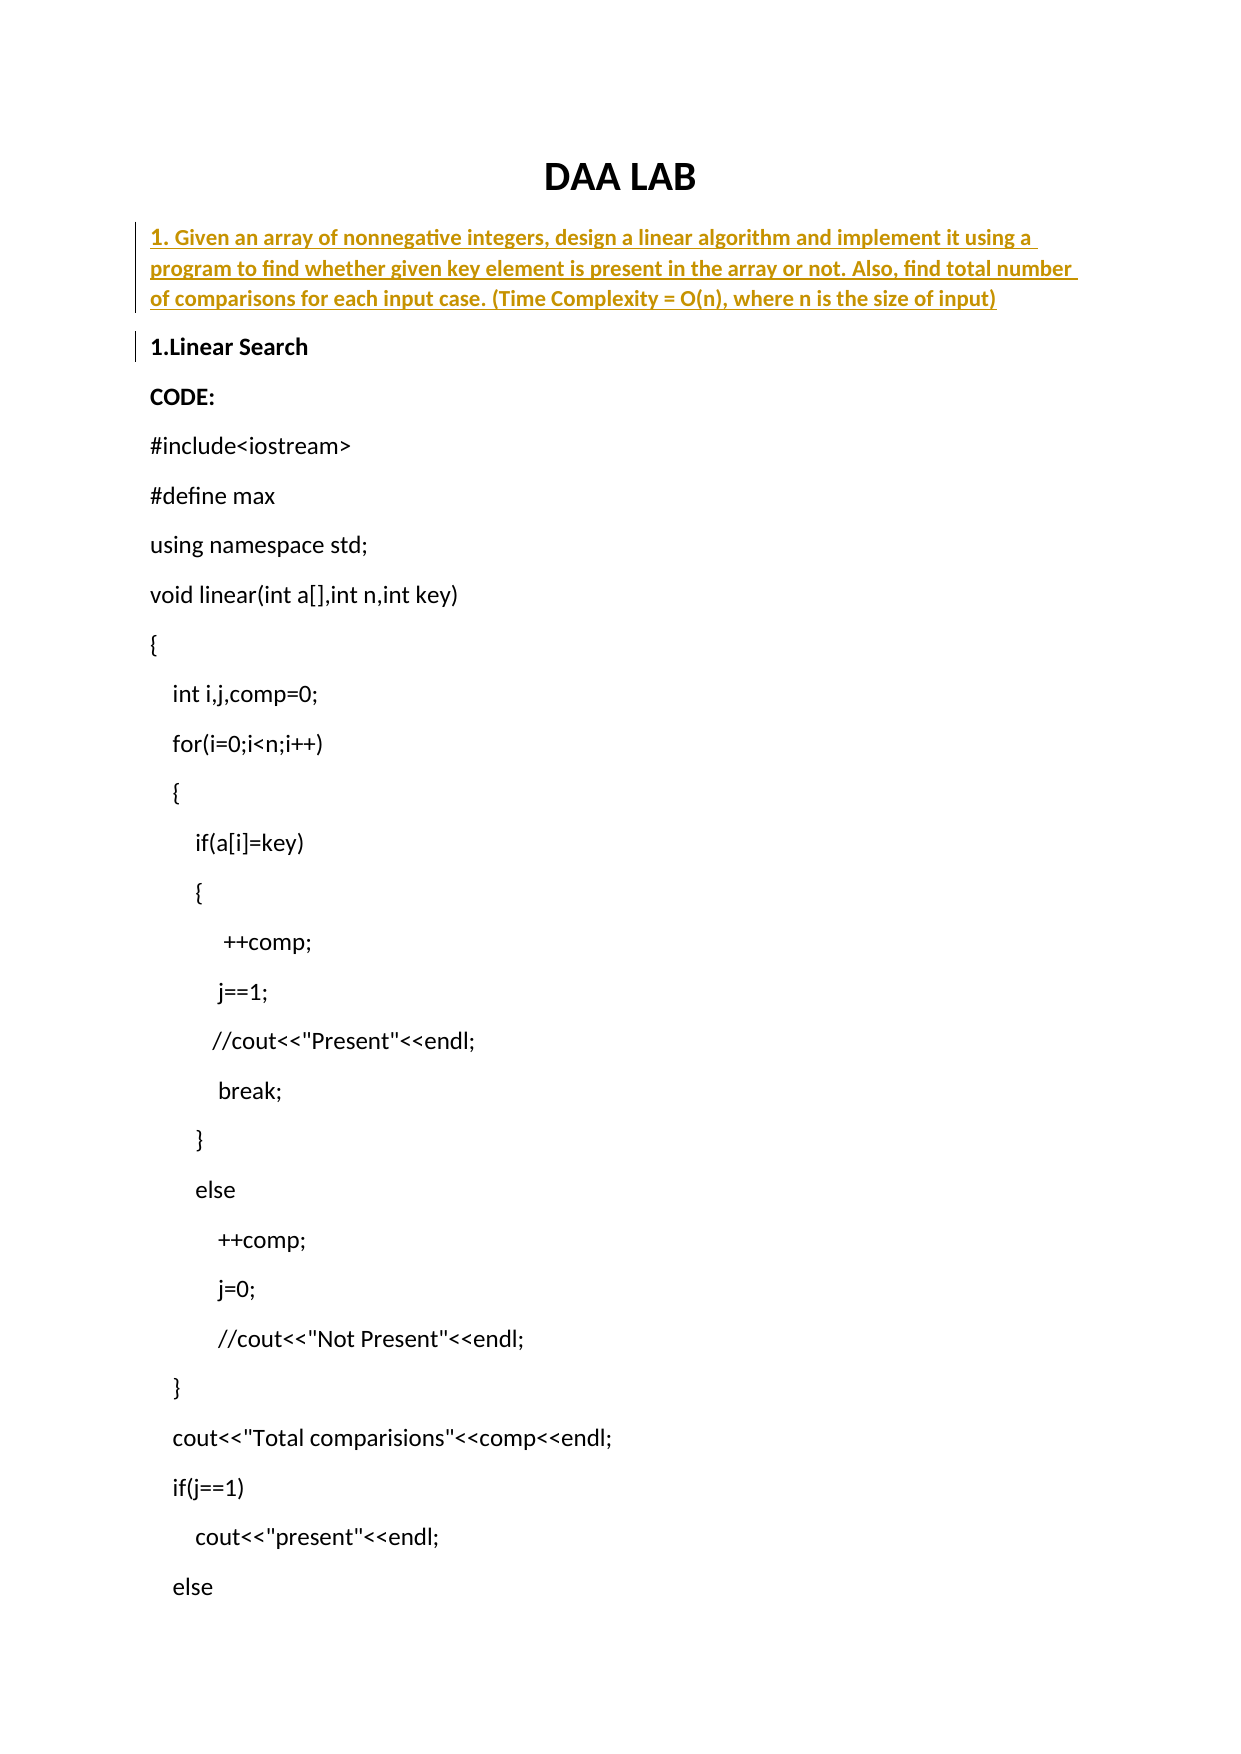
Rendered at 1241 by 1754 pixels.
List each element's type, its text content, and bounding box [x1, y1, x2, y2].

text ++comp; [150, 926, 1090, 957]
text ++comp; [150, 1224, 1090, 1254]
text j==1; [150, 976, 1090, 1006]
text } [150, 1373, 1090, 1403]
text #include<iostream> [150, 431, 1090, 461]
text CODE: [150, 381, 1090, 411]
text //cout<<"Not Present"<<endl; [150, 1323, 1090, 1353]
text cout<<"Total comparisions"<<comp<<endl; [150, 1422, 1090, 1453]
text } [150, 1125, 1090, 1155]
text { [150, 778, 1090, 808]
text if(a[i]=key) [150, 827, 1090, 858]
text #define max [150, 480, 1090, 511]
text DAA LAB [150, 150, 1090, 201]
text 1.Linear Search [150, 331, 1090, 362]
text else [150, 1174, 1090, 1205]
text for(i=0;i<n;i++) [150, 728, 1090, 758]
text j=0; [150, 1273, 1090, 1304]
text void linear(int a[],int n,int key) [150, 579, 1090, 610]
text break; [150, 1075, 1090, 1106]
text using namespace std; [150, 530, 1090, 560]
text { [150, 629, 1090, 659]
text if(j==1) [150, 1472, 1090, 1502]
text { [150, 877, 1090, 907]
text cout<<"present"<<endl; [150, 1521, 1090, 1552]
text //cout<<"Present"<<endl; [150, 1026, 1090, 1056]
text else [150, 1571, 1090, 1601]
text int i,j,comp=0; [150, 678, 1090, 709]
